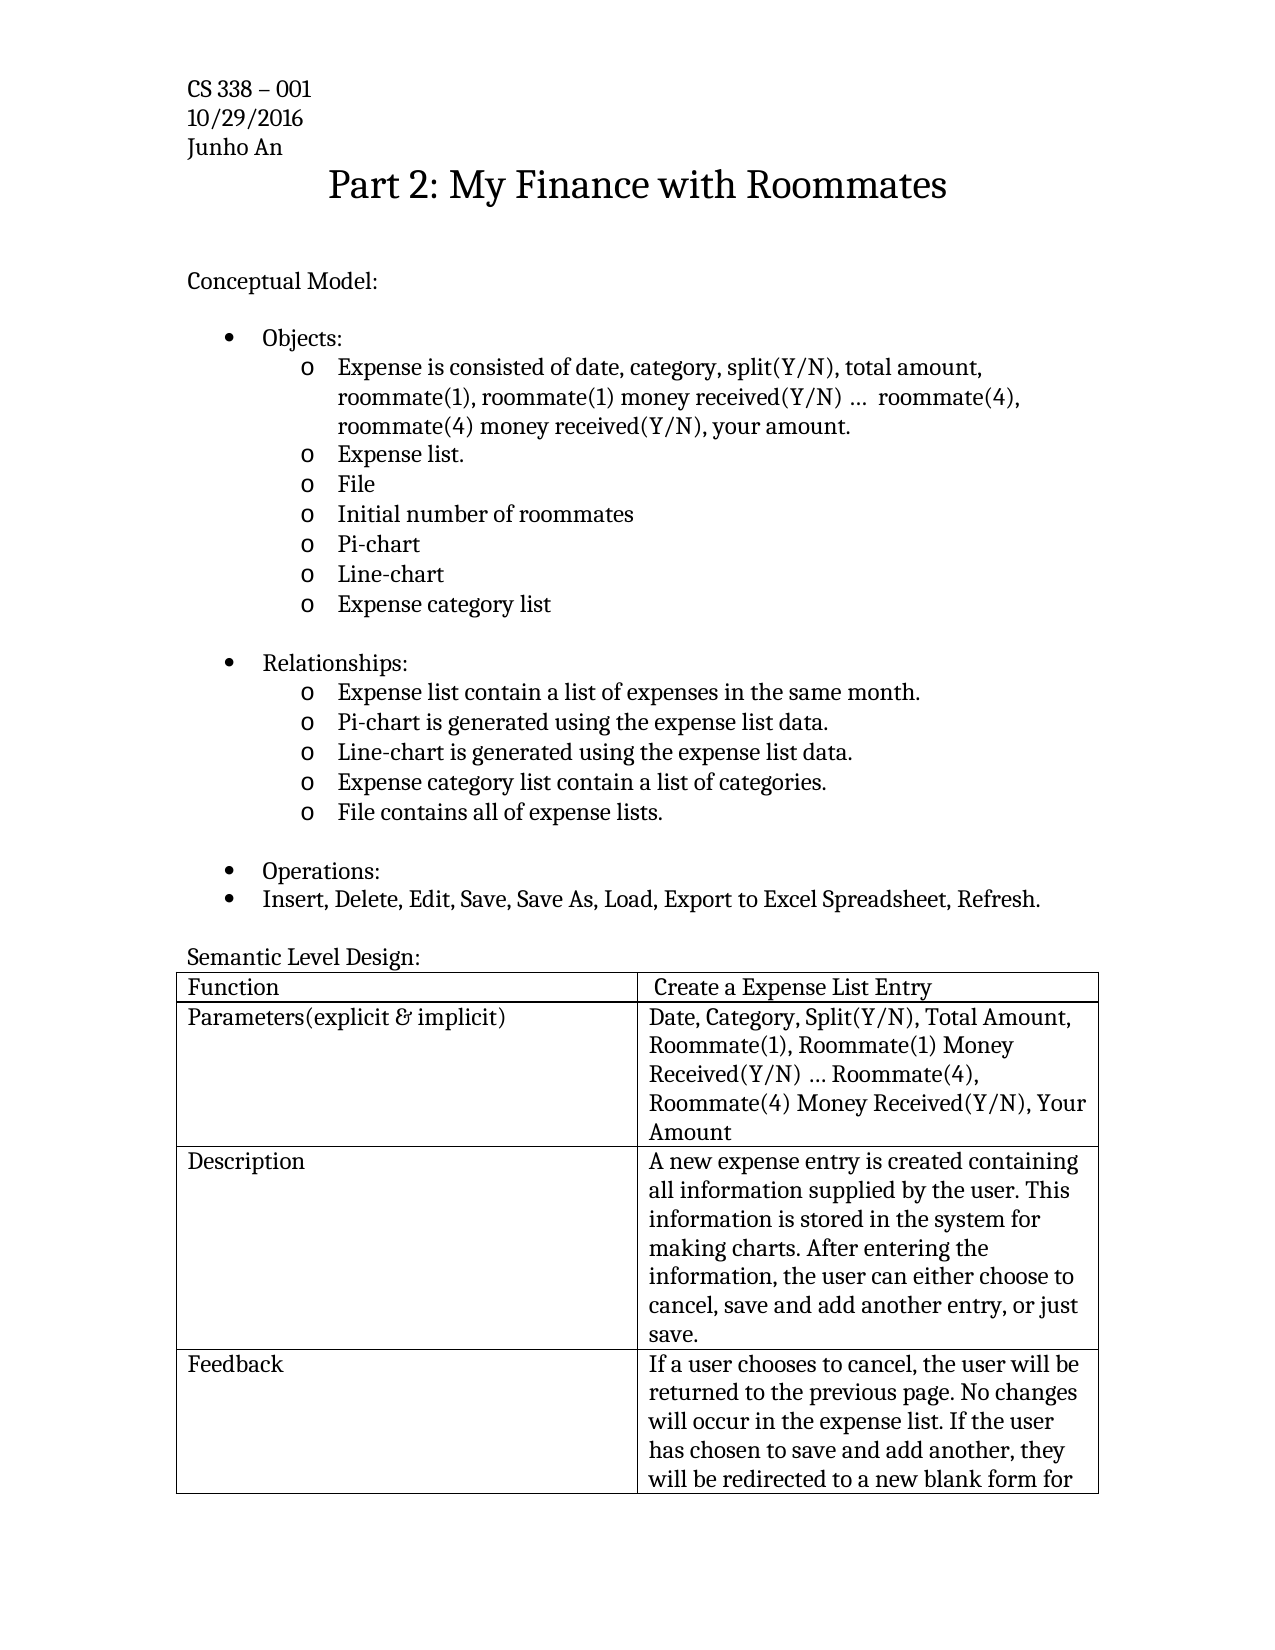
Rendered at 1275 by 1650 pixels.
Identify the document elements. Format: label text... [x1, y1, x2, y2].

table_cell Parameters(explicit & implicit) [177, 1003, 637, 1146]
list Expense category list [300, 590, 1087, 620]
list Objects: [225, 324, 1087, 353]
text Conceptual Model: [187, 267, 1087, 295]
table_cell Description [177, 1147, 637, 1348]
list Expense list. [300, 440, 1087, 470]
list Expense is consisted of date, category, split(Y/N), total amount, roommate(1), roommate(1) money received(Y/N) … roommate(4), roommate(4) money received(Y/N), your amount. [300, 353, 1087, 440]
list Operations: [225, 857, 1087, 885]
list File contains all of expense lists. [300, 798, 1087, 828]
list Pi-chart [300, 530, 1087, 560]
list Expense category list contain a list of categories. [300, 768, 1087, 798]
list File [300, 470, 1087, 500]
list Pi-chart is generated using the expense list data. [300, 708, 1087, 738]
table_cell A new expense entry is created containing all information supplied by the user. This information is stored in the system for making charts. After entering the information, the user can either choose to cancel, save and add another entry, or just save. [638, 1147, 1098, 1348]
text Semantic Level Design: [187, 943, 1087, 972]
list Initial number of roommates [300, 500, 1087, 530]
list Relationships: [225, 649, 1087, 678]
list Line-chart [300, 560, 1087, 590]
list Insert, Delete, Edit, Save, Save As, Load, Export to Excel Spreadsheet, Refresh. [225, 885, 1087, 914]
table_cell Date, Category, Split(Y/N), Total Amount, Roommate(1), Roommate(1) Money Received(Y/N) … Roommate(4), Roommate(4) Money Received(Y/N), Your Amount [638, 1003, 1098, 1146]
text Part 2: My Finance with Roommates [187, 161, 1087, 209]
table_header Create a Expense List Entry [638, 973, 1098, 1001]
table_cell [638, 1350, 1098, 1493]
table_cell Feedback [177, 1350, 637, 1493]
list Expense list contain a list of expenses in the same month. [300, 678, 1087, 708]
list Line-chart is generated using the expense list data. [300, 738, 1087, 768]
table_header Function [177, 973, 637, 1001]
